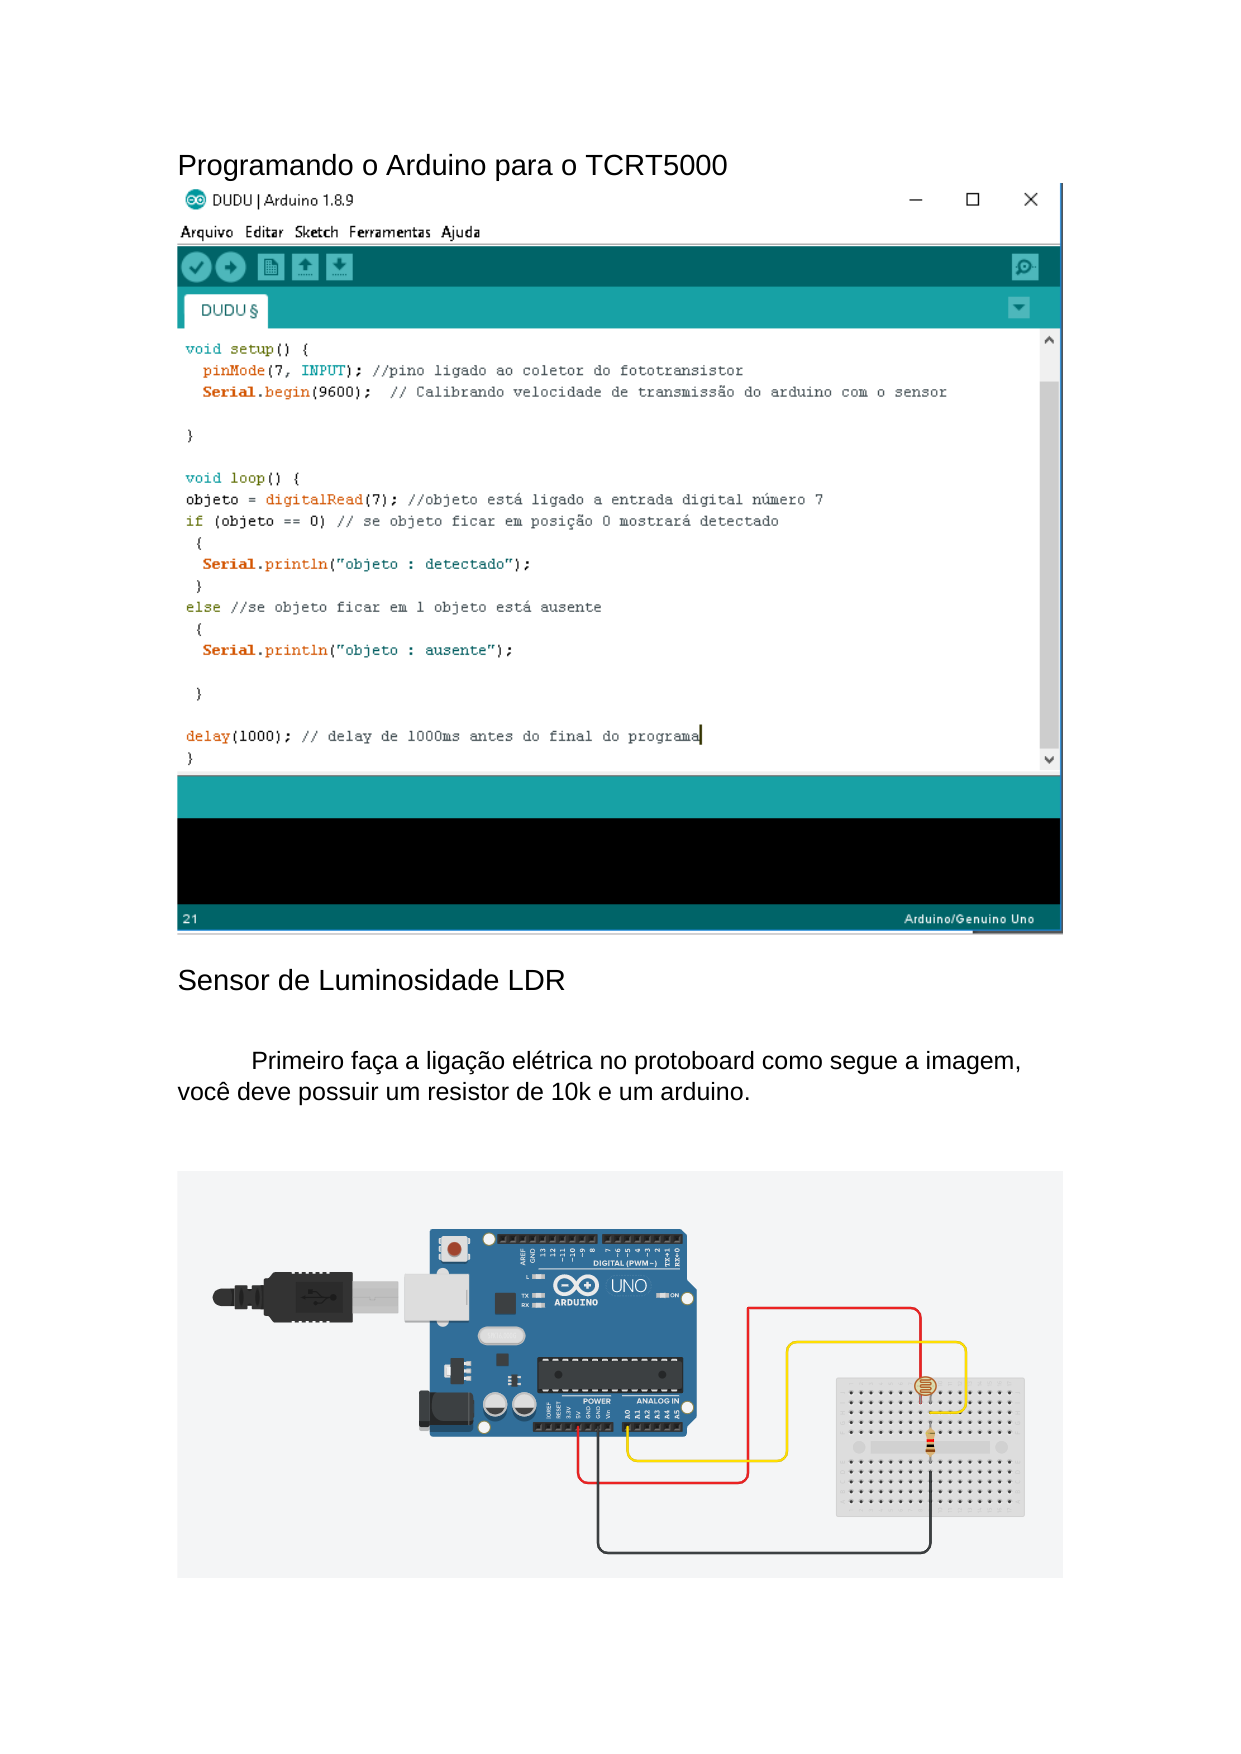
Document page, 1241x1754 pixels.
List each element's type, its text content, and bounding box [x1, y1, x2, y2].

text Primeiro faça a ligação elétrica no protoboard como segue a imagem, você deve possuir um resistor de 10k e um arduino. [177, 1046, 1063, 1106]
subtitle Programando o Arduino para o TCRT5000 [177, 148, 1063, 181]
subtitle Sensor de Luminosidade LDR [177, 963, 1063, 996]
picture [177, 1171, 1063, 1578]
picture [177, 183, 1063, 936]
